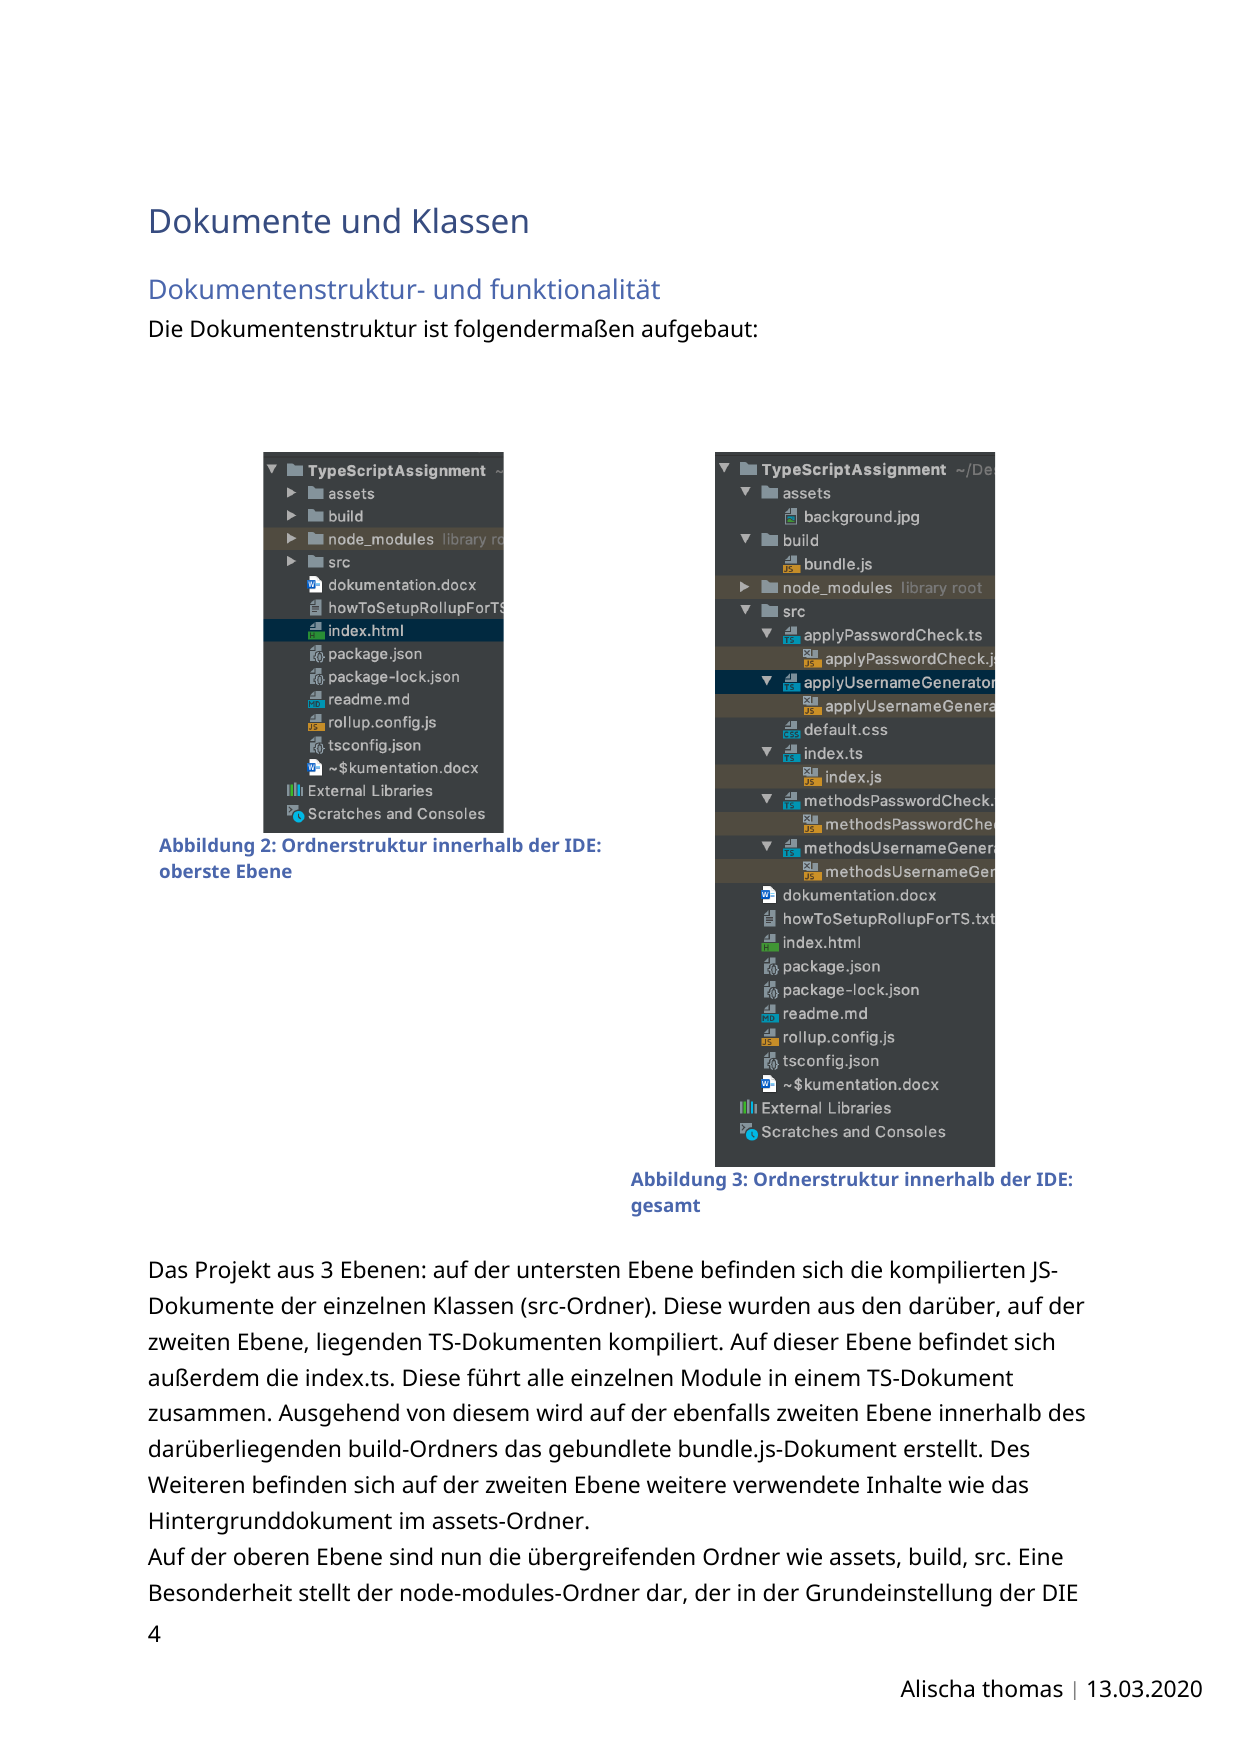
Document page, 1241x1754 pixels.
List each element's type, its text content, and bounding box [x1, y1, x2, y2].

picture [263, 452, 504, 833]
subtitle Dokumente und Klassen [148, 198, 1093, 243]
table_header Abbildung 3: Ordnerstruktur innerhalb der IDE: gesamt [619, 452, 1091, 1218]
text Die Dokumentenstruktur ist folgendermaßen aufgebaut: [148, 313, 1093, 380]
table_header Abbildung 2: Ordnerstruktur innerhalb der IDE: oberste Ebene [148, 452, 619, 1218]
subtitle Dokumentenstruktur- und funktionalität [148, 271, 1093, 307]
picture [715, 452, 996, 1167]
